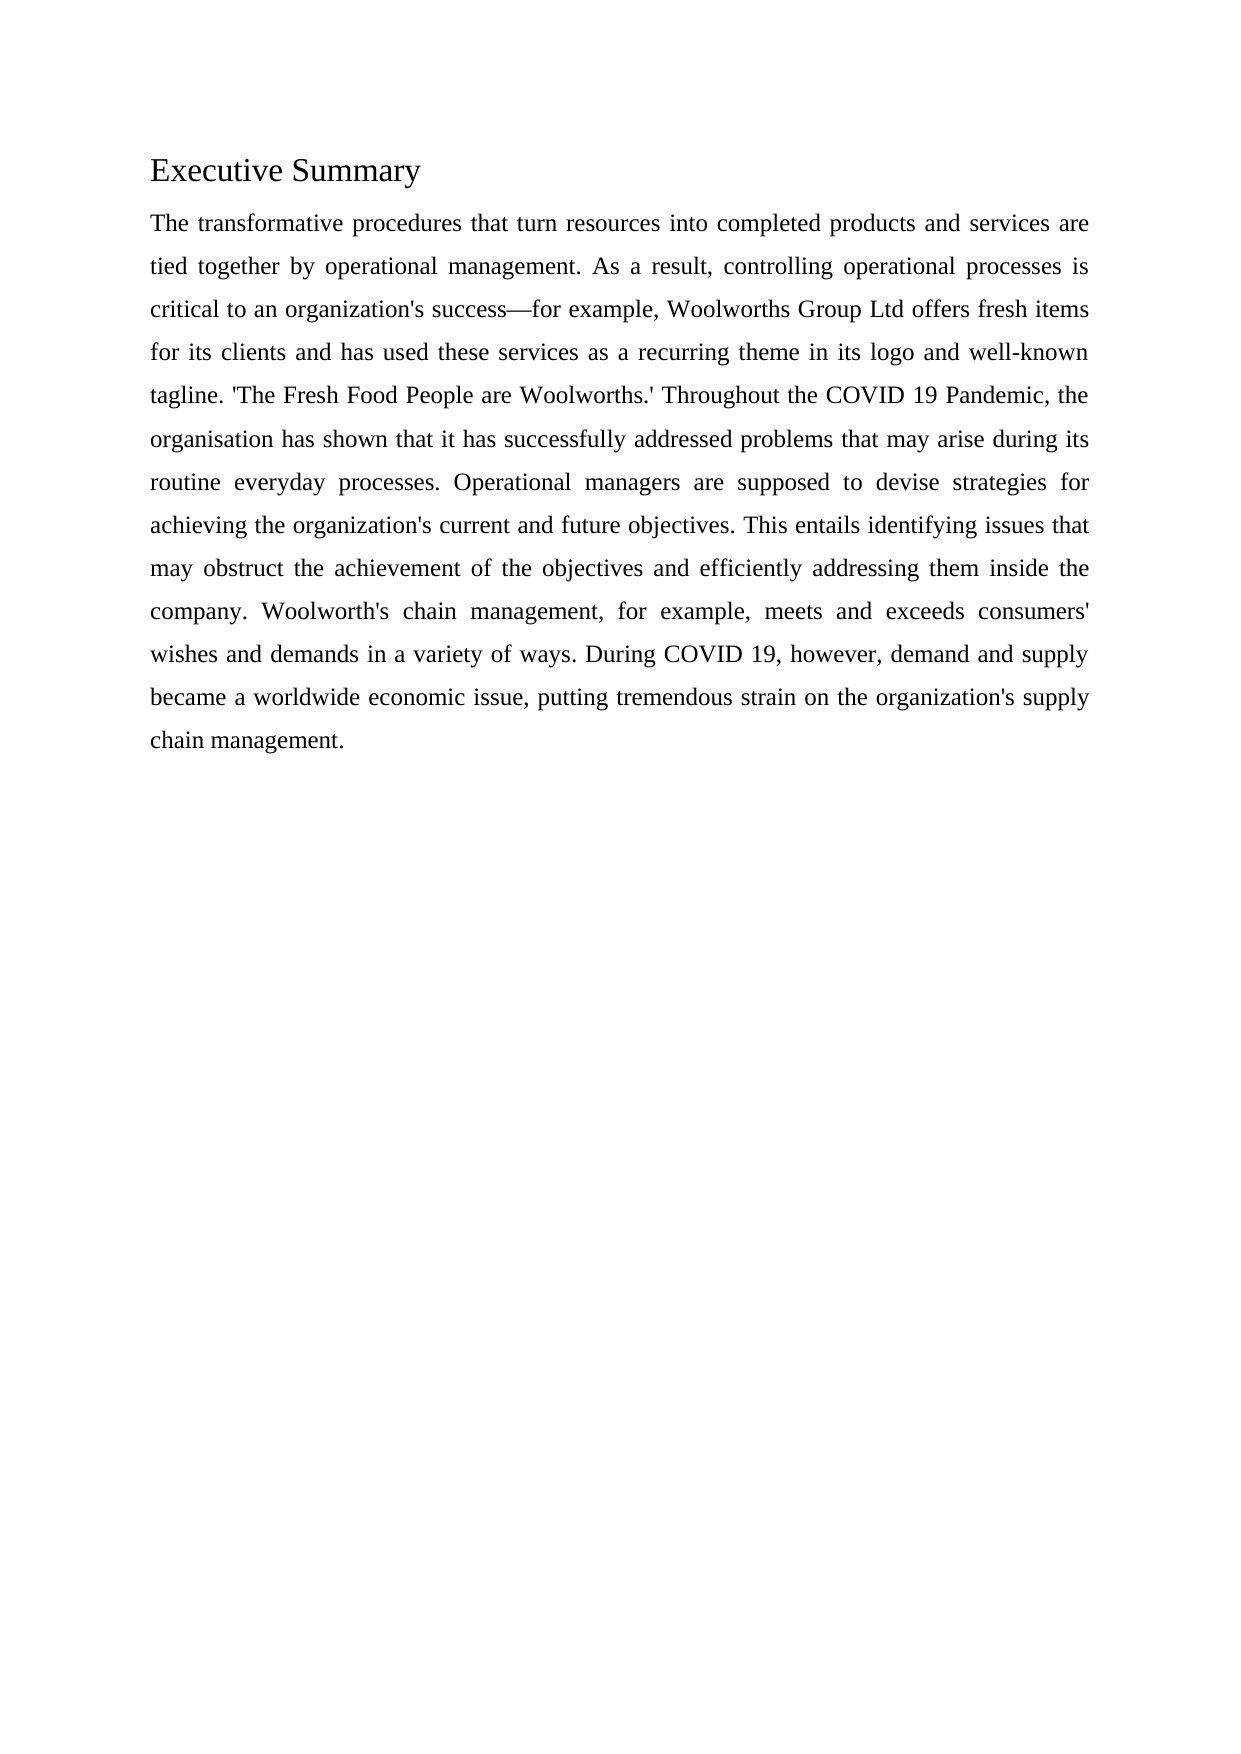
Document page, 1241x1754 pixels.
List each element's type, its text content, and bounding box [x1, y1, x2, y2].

text The transformative procedures that turn resources into completed products and services are tied together by operational management. As a result, controlling operational processes is critical to an organization's success—for example, Woolworths Group Ltd offers fresh items for its clients and has used these services as a recurring theme in its logo and well-known tagline. 'The Fresh Food People are Woolworths.' Throughout the COVID 19 Pandemic, the organisation has shown that it has successfully addressed problems that may arise during its routine everyday processes. Operational managers are supposed to devise strategies for achieving the organization's current and future objectives. This entails identifying issues that may obstruct the achievement of the objectives and efficiently addressing them inside the company. Woolworth's chain management, for example, meets and exceeds consumers' wishes and demands in a variety of ways. During COVID 19, however, demand and supply became a worldwide economic issue, putting tremendous strain on the organization's supply chain management. [150, 208, 1090, 754]
text Executive Summary [150, 150, 1090, 188]
